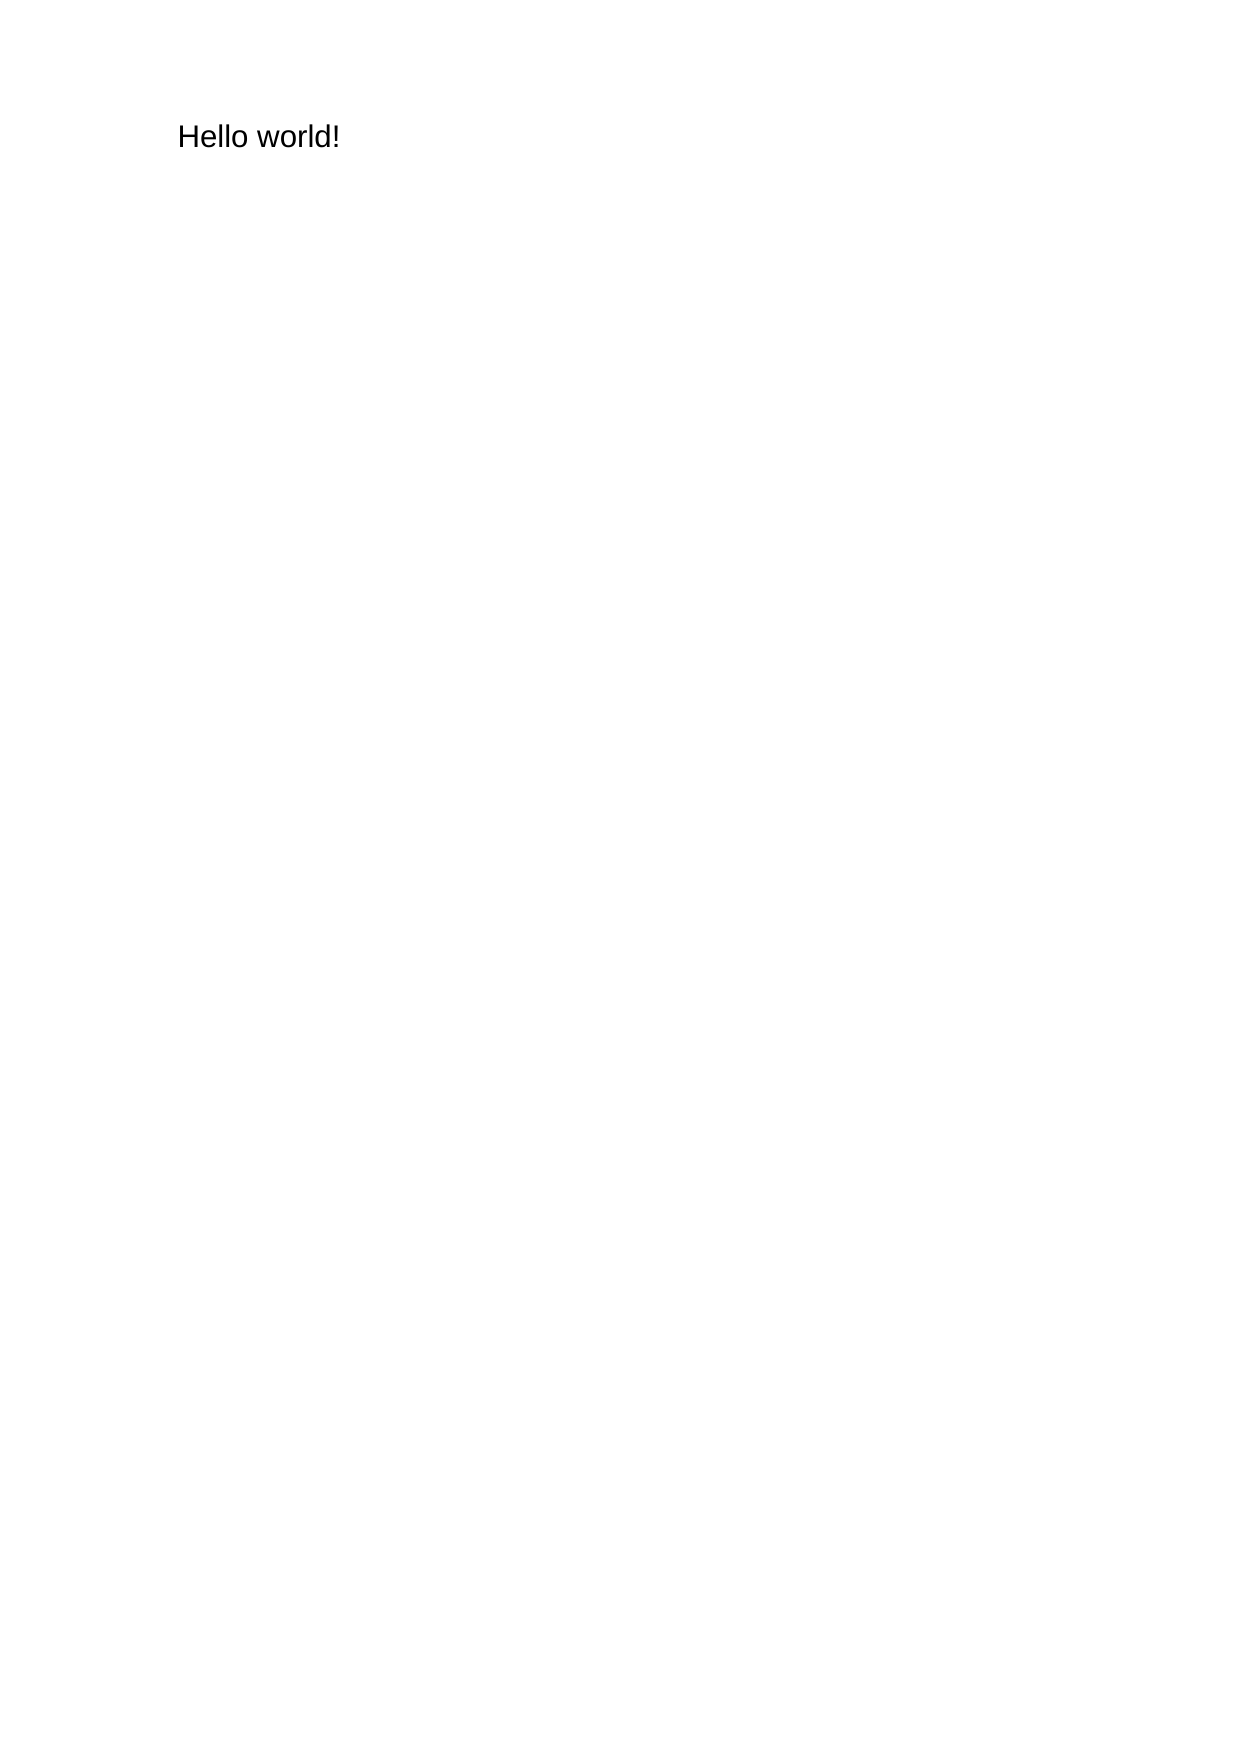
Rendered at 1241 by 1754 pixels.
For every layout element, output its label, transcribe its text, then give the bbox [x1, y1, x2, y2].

text Hello world! [177, 118, 1152, 154]
